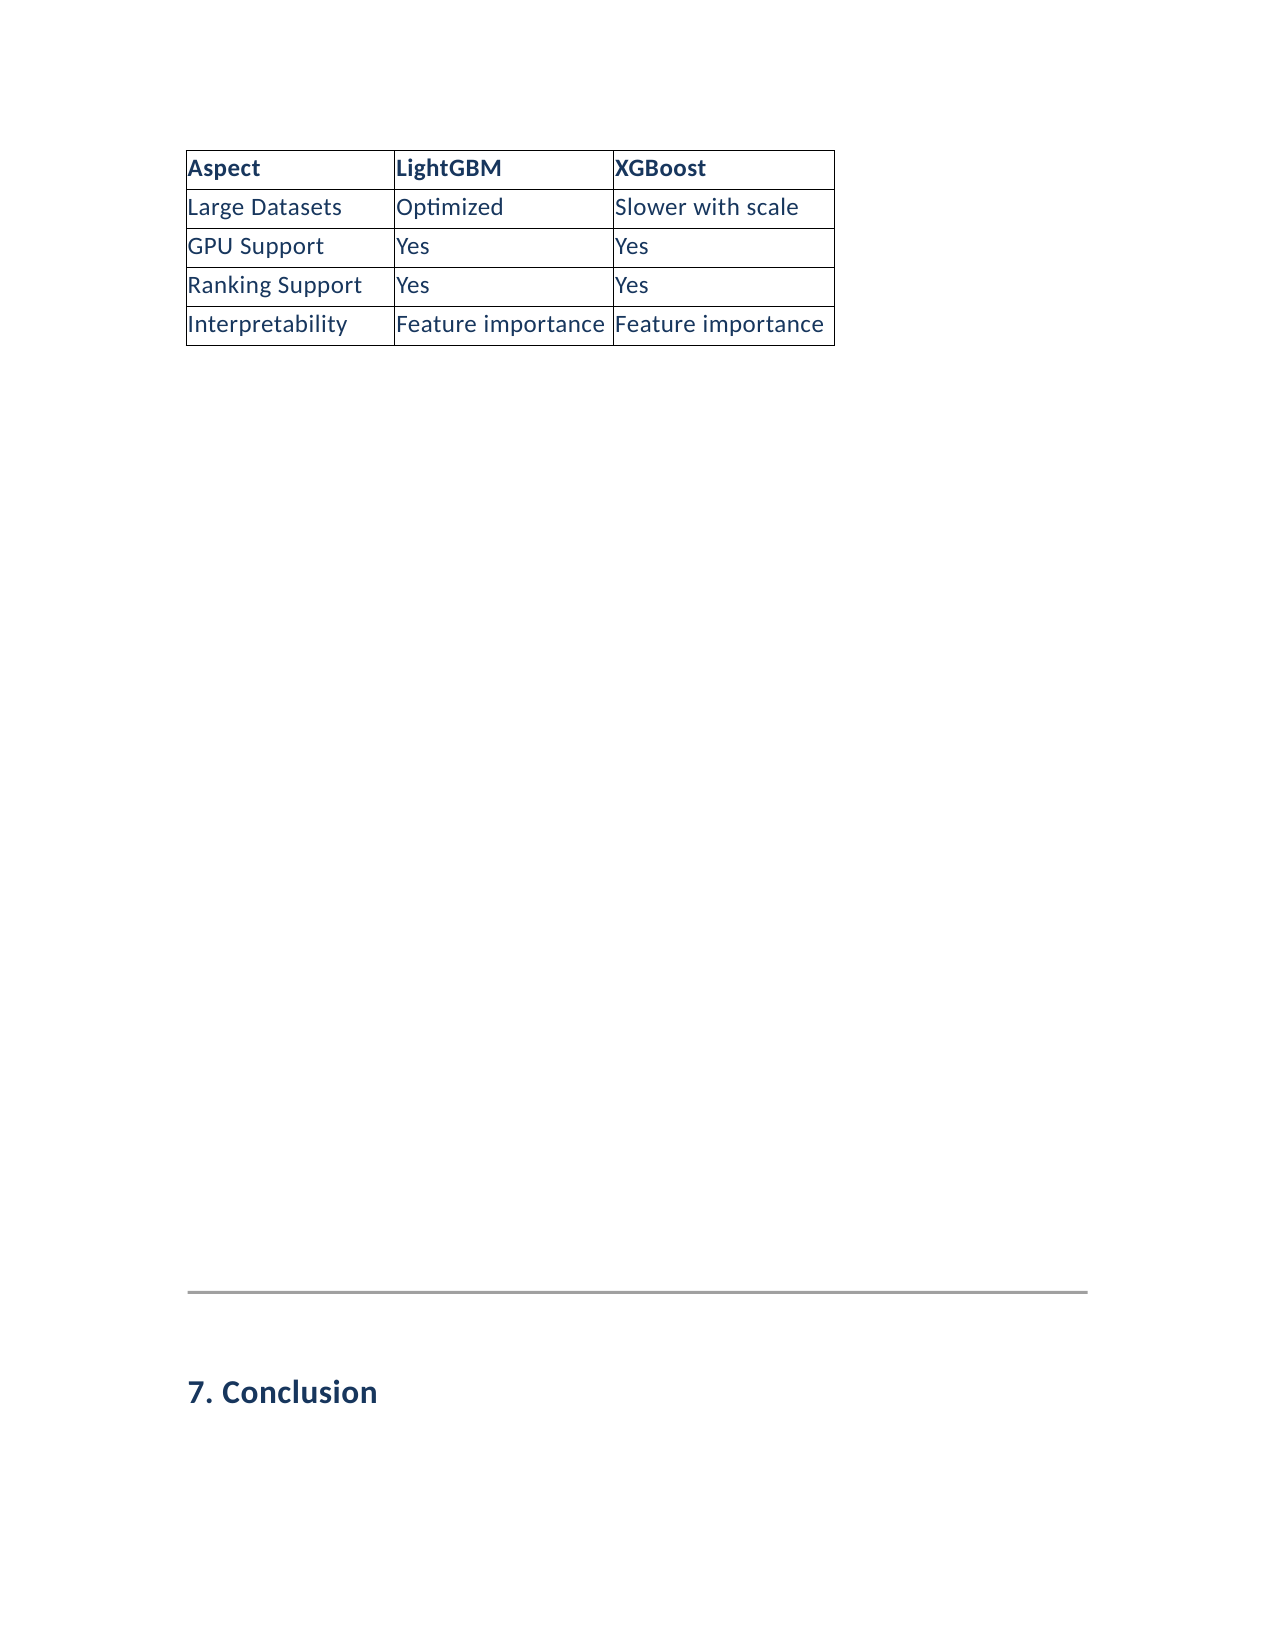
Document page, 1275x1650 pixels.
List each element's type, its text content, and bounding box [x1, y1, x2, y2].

table_cell Large Datasets [187, 190, 394, 228]
text 7. Conclusion [187, 1371, 1087, 1411]
table_cell Optimized [395, 190, 613, 228]
table_header Aspect [187, 151, 394, 189]
table_cell Yes [614, 229, 834, 267]
table_cell Slower with scale [614, 190, 834, 228]
table_cell Interpretability [187, 307, 394, 345]
table_cell Yes [614, 268, 834, 306]
table_cell Feature importance [614, 307, 834, 345]
table_header LightGBM [395, 151, 613, 189]
table_cell GPU Support [187, 229, 394, 267]
table_cell Feature importance [395, 307, 613, 345]
table_cell Yes [395, 229, 613, 267]
table_cell Yes [395, 268, 613, 306]
table_header XGBoost [614, 151, 834, 189]
table_cell Ranking Support [187, 268, 394, 306]
